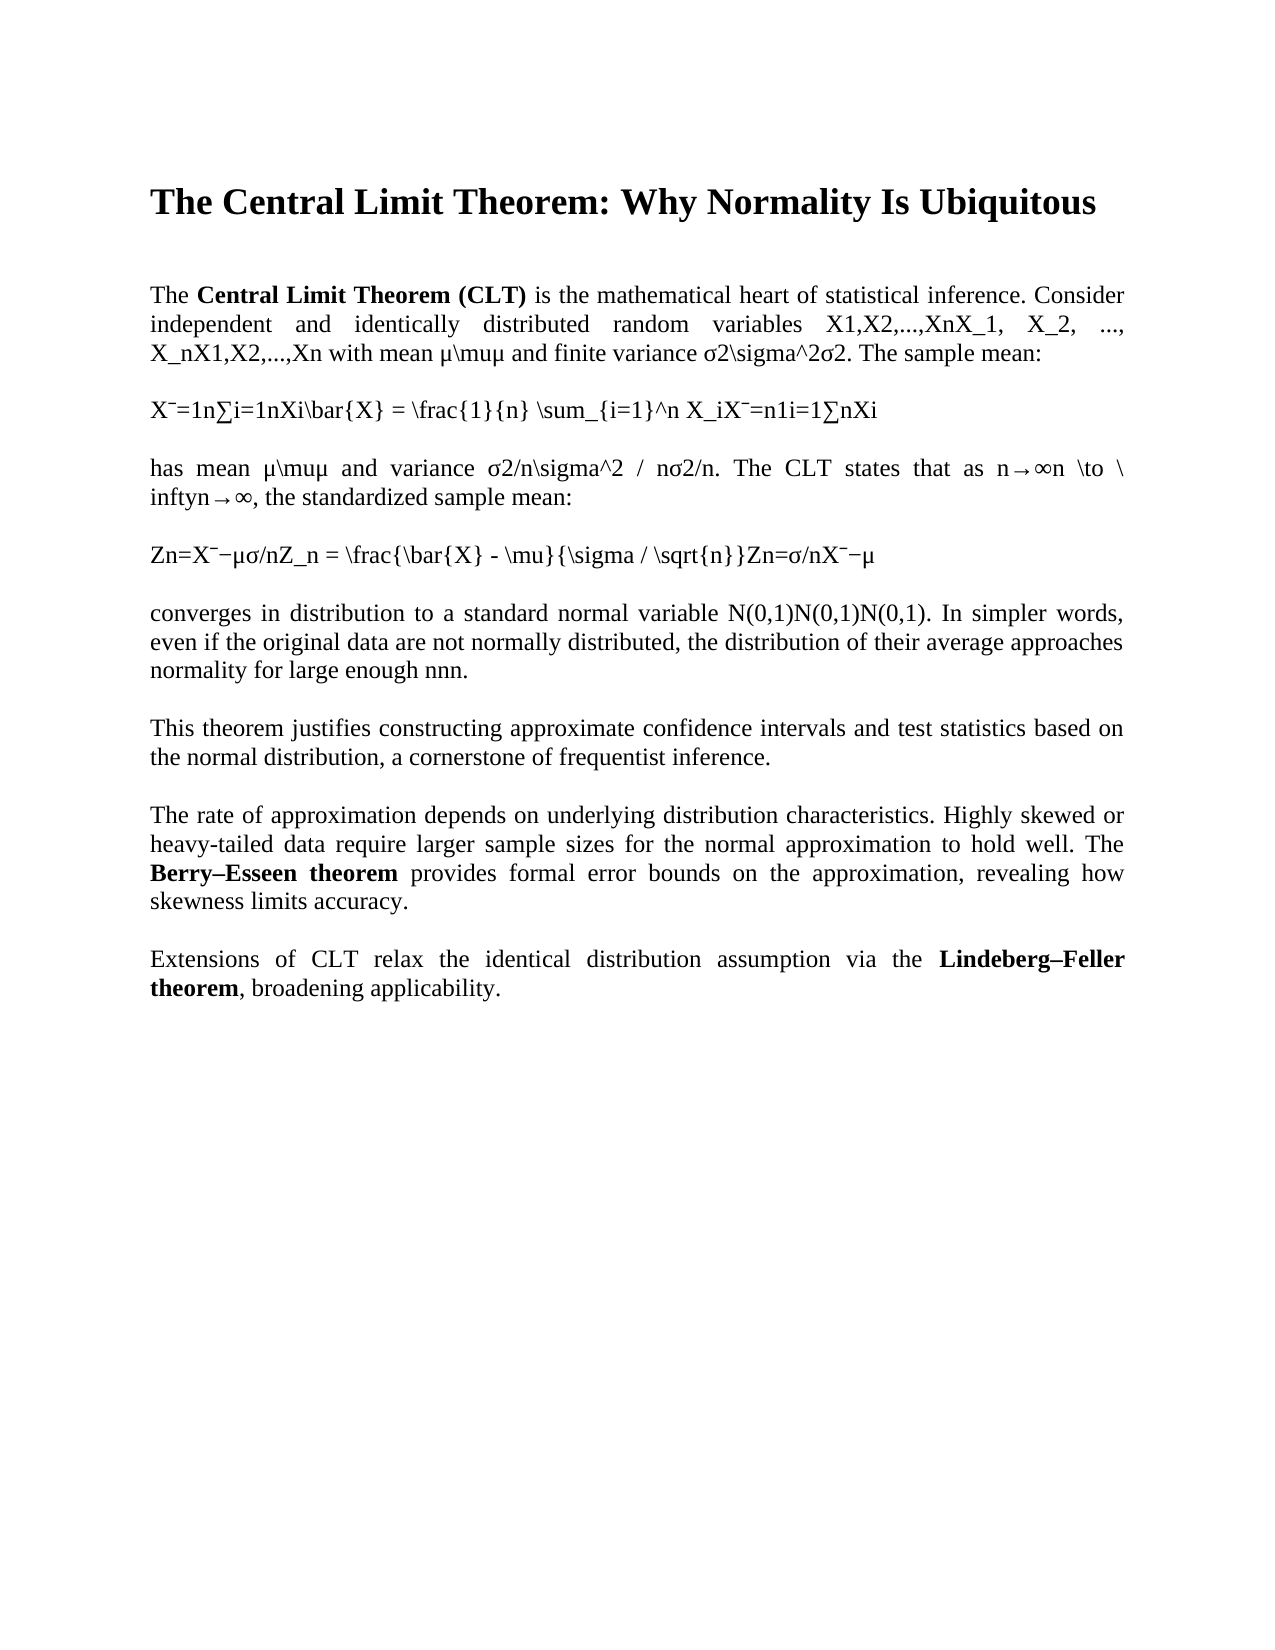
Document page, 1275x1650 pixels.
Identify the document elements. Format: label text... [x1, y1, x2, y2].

text The Central Limit Theorem (CLT) is the mathematical heart of statistical inference. Consider independent and identically distributed random variables X1,X2,...,XnX_1, X_2, ..., X_nX1,X2,...,Xn with mean μ\muμ and finite variance σ2\sigma^2σ2. The sample mean: [150, 251, 1125, 366]
text Xˉ=1n∑i=1nXi\bar{X} = \frac{1}{n} \sum_{i=1}^n X_iXˉ=n1i=1∑nXi [150, 396, 1125, 424]
text The Central Limit Theorem: Why Normality Is Ubiquitous [150, 179, 1125, 222]
text The rate of approximation depends on underlying distribution characteristics. Highly skewed or heavy-tailed data require larger sample sizes for the normal approximation to hold well. The Berry–Esseen theorem provides formal error bounds on the approximation, revealing how skewness limits accuracy. [150, 800, 1125, 915]
text Extensions of CLT relax the identical distribution assumption via the Lindeberg–Feller theorem, broadening applicability. [150, 944, 1125, 1002]
text Zn=Xˉ−μσ/nZ_n = \frac{\bar{X} - \mu}{\sigma / \sqrt{n}}Zn=σ/nXˉ−μ [150, 540, 1125, 569]
text converges in distribution to a standard normal variable N(0,1)N(0,1)N(0,1). In simpler words, even if the original data are not normally distributed, the distribution of their average approaches normality for large enough nnn. [150, 598, 1125, 684]
text This theorem justifies constructing approximate confidence intervals and test statistics based on the normal distribution, a cornerstone of frequentist inference. [150, 713, 1125, 771]
text has mean μ\muμ and variance σ2/n\sigma^2 / nσ2/n. The CLT states that as n→∞n \to \inftyn→∞, the standardized sample mean: [150, 453, 1125, 511]
